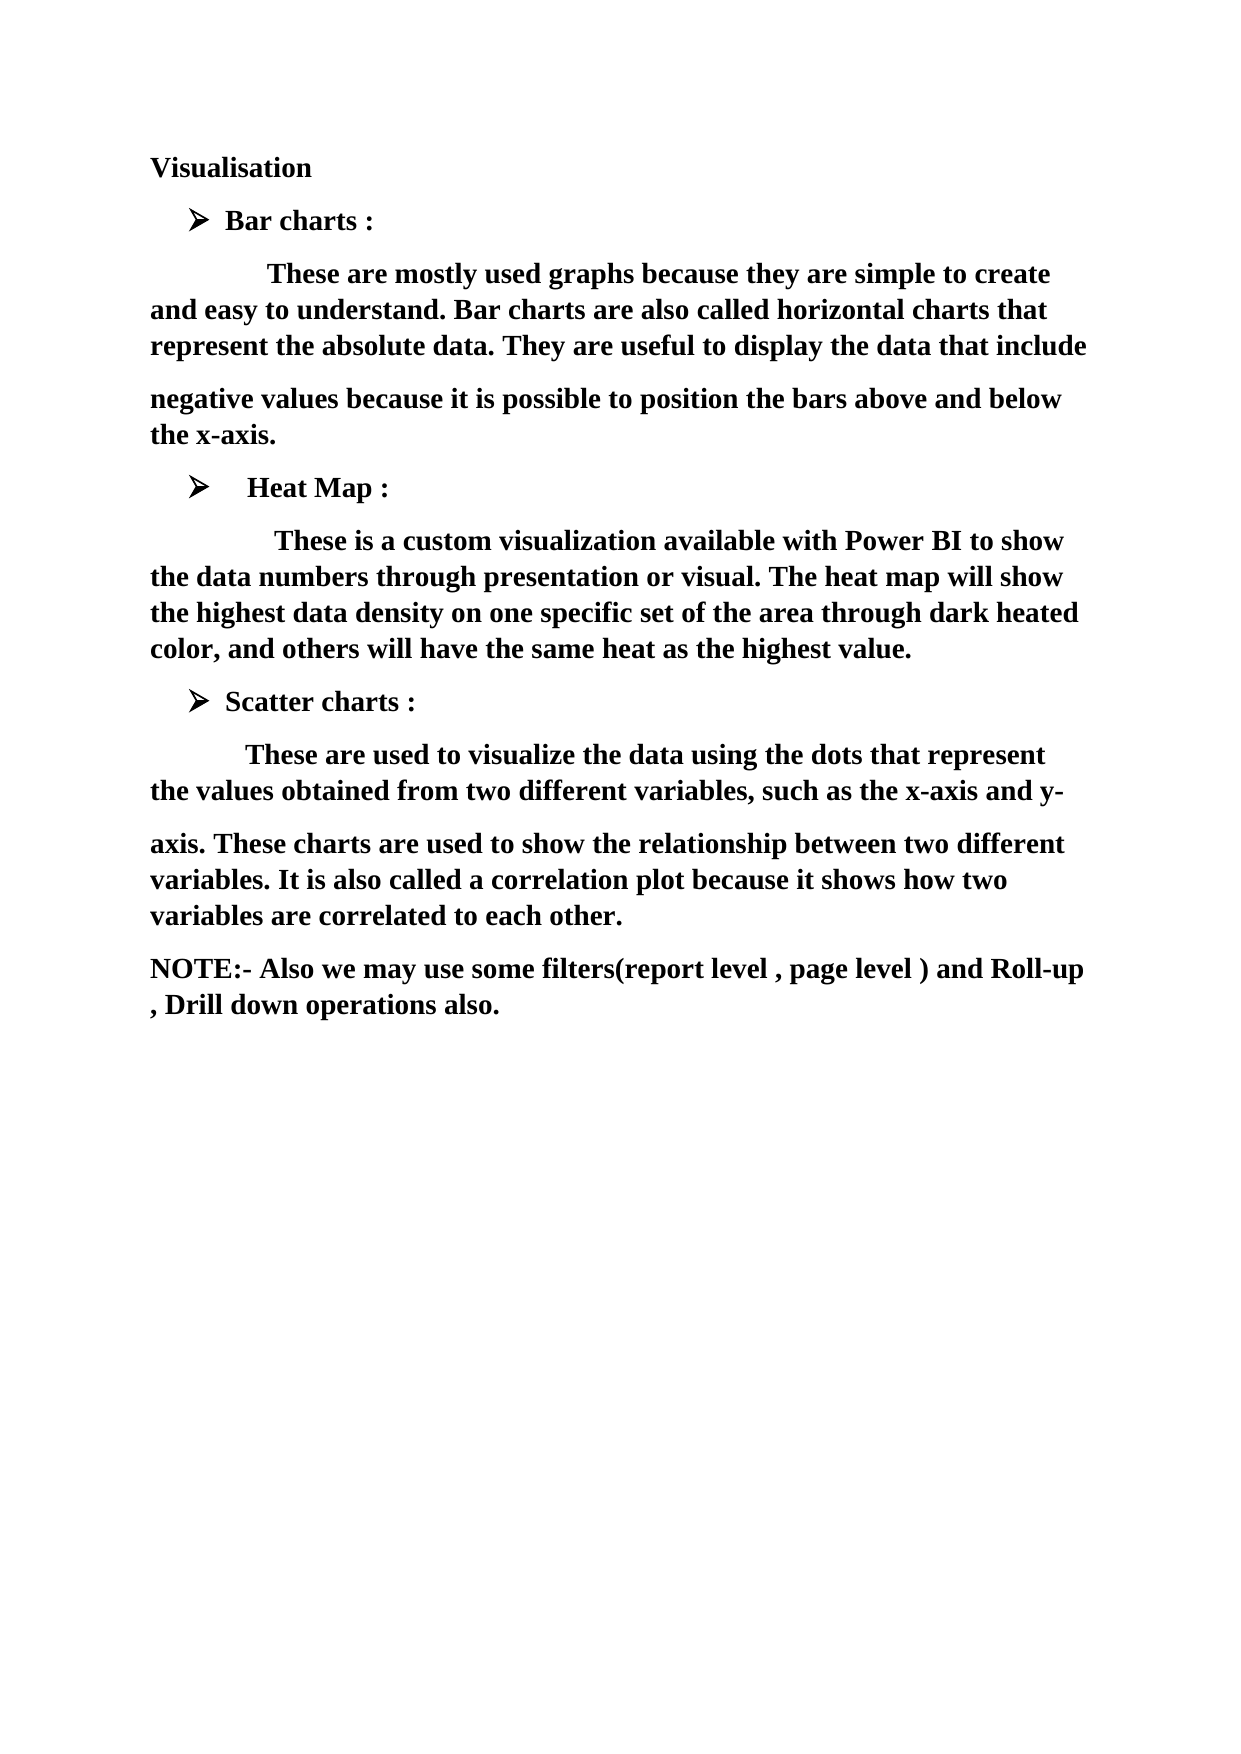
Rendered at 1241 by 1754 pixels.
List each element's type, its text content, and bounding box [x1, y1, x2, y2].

text NOTE:- Also we may use some filters(report level , page level ) and Roll-up , Drill down operations also. [150, 951, 1090, 1021]
text Visualisation [150, 150, 1090, 183]
text These is a custom visualization available with Power BI to show the data numbers through presentation or visual. The heat map will show the highest data density on one specific set of the area through dark heated color, and others will have the same heat as the highest value. [150, 523, 1090, 665]
text negative values because it is possible to position the bars above and below the x-axis. [150, 381, 1090, 451]
list Scatter charts : [187, 684, 1090, 718]
list Bar charts : [187, 203, 1090, 236]
text These are used to visualize the data using the dots that represent the values obtained from two different variables, such as the x-axis and y- [150, 737, 1090, 807]
text These are mostly used graphs because they are simple to create and easy to understand. Bar charts are also called horizontal charts that represent the absolute data. They are useful to display the data that include [150, 256, 1090, 362]
list Heat Map : [187, 470, 1090, 503]
text axis. These charts are used to show the relationship between two different variables. It is also called a correlation plot because it shows how two variables are correlated to each other. [150, 826, 1090, 932]
